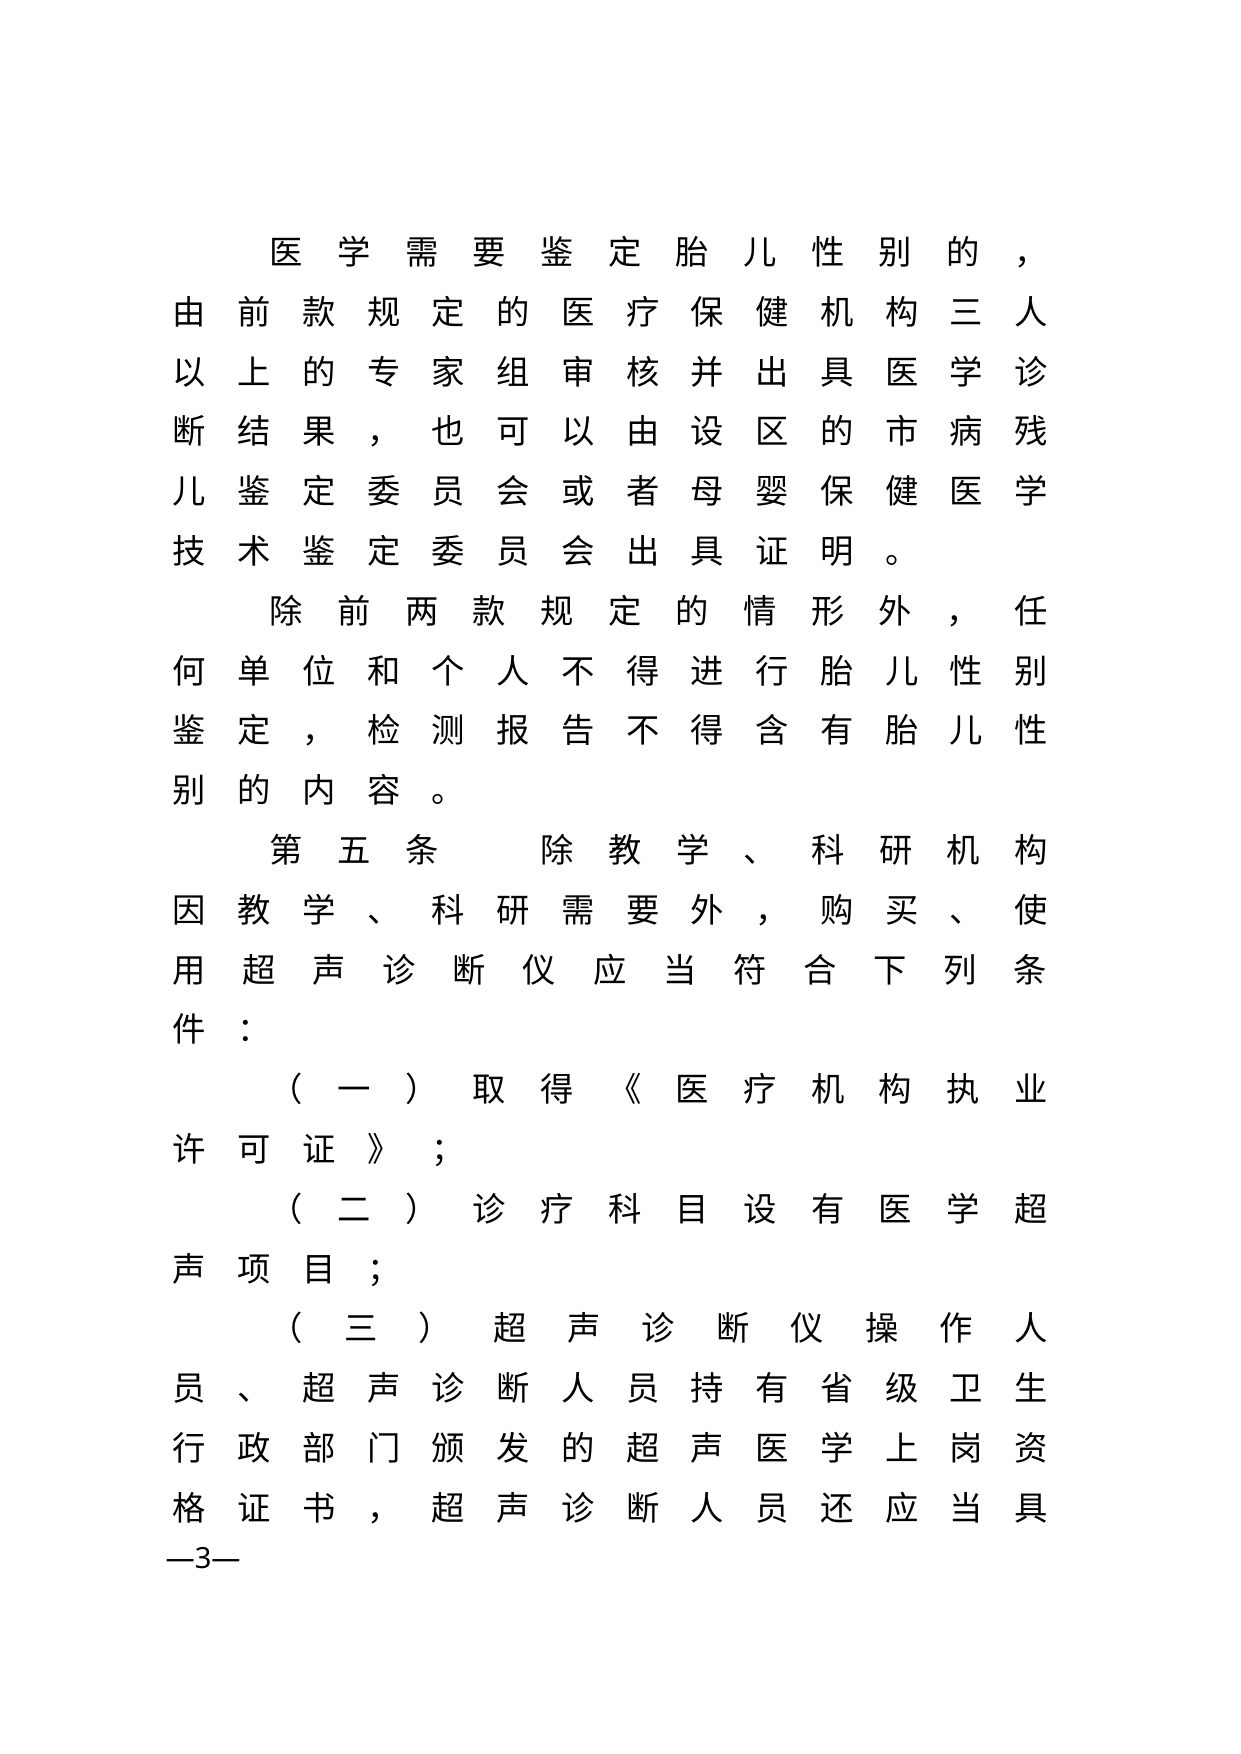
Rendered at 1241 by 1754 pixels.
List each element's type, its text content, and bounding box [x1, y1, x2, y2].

text （二）诊疗科目设有医学超声项目； [172, 1177, 1079, 1296]
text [172, 1296, 1079, 1536]
text 除前两款规定的情形外，任何单位和个人不得进行胎儿性别鉴定，检测报告不得含有胎儿性别的内容。 [172, 579, 1079, 818]
text 医学需要鉴定胎儿性别的，由前款规定的医疗保健机构三人以上的专家组审核并出具医学诊断结果，也可以由设区的市病残儿鉴定委员会或者母婴保健医学技术鉴定委员会出具证明。 [172, 220, 1079, 579]
text （一）取得《医疗机构执业许可证》； [172, 1057, 1079, 1177]
text 第五条 除教学、科研机构因教学、科研需要外，购买、使用超声诊断仪应当符合下列条件： [172, 818, 1079, 1057]
